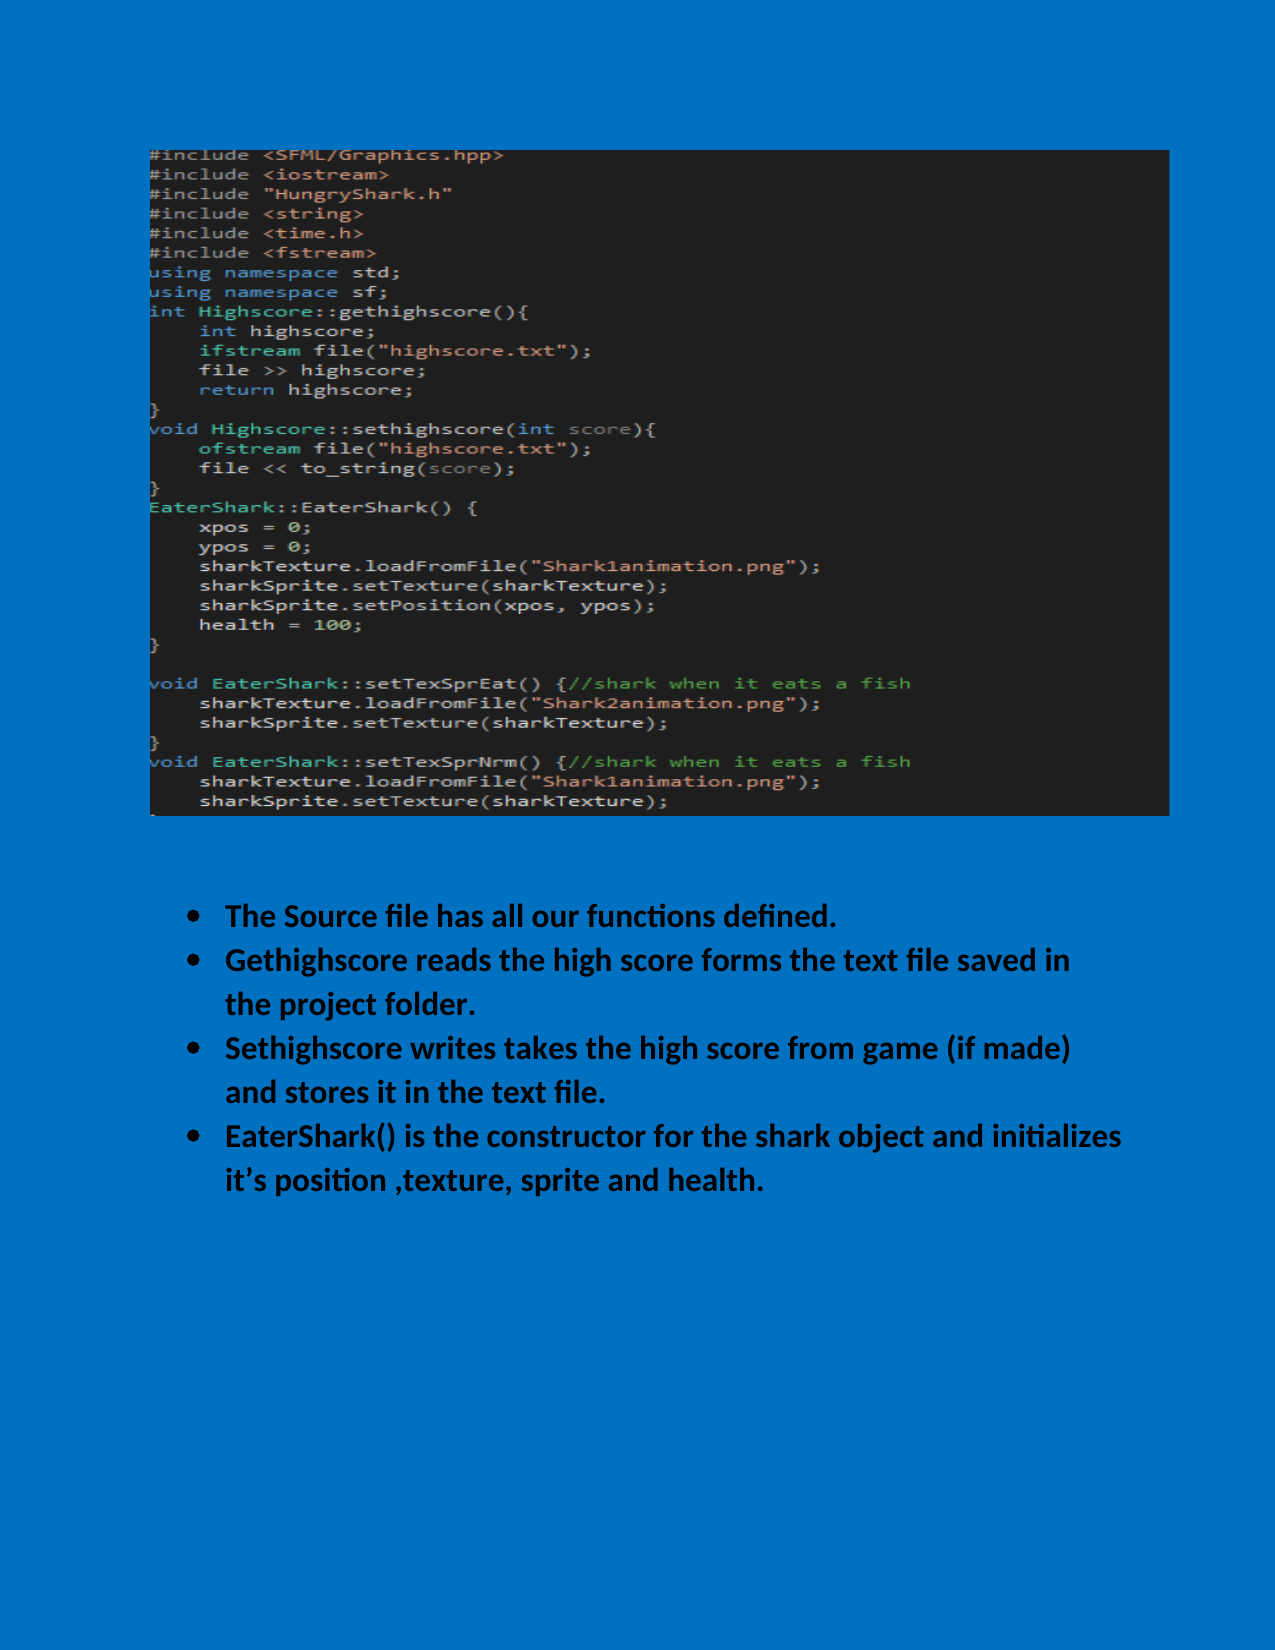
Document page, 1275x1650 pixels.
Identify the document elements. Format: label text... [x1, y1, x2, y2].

picture [150, 150, 1170, 816]
list Gethighscore reads the high score forms the text file saved in the project folder. [187, 939, 1125, 1024]
list The Source file has all our functions defined. [187, 895, 1125, 936]
list EaterShark() is the constructor for the shark object and initializes it’s position ,texture, sprite and health. [187, 1115, 1125, 1199]
list Sethighscore writes takes the high score from game (if made) and stores it in the text file. [187, 1027, 1125, 1112]
